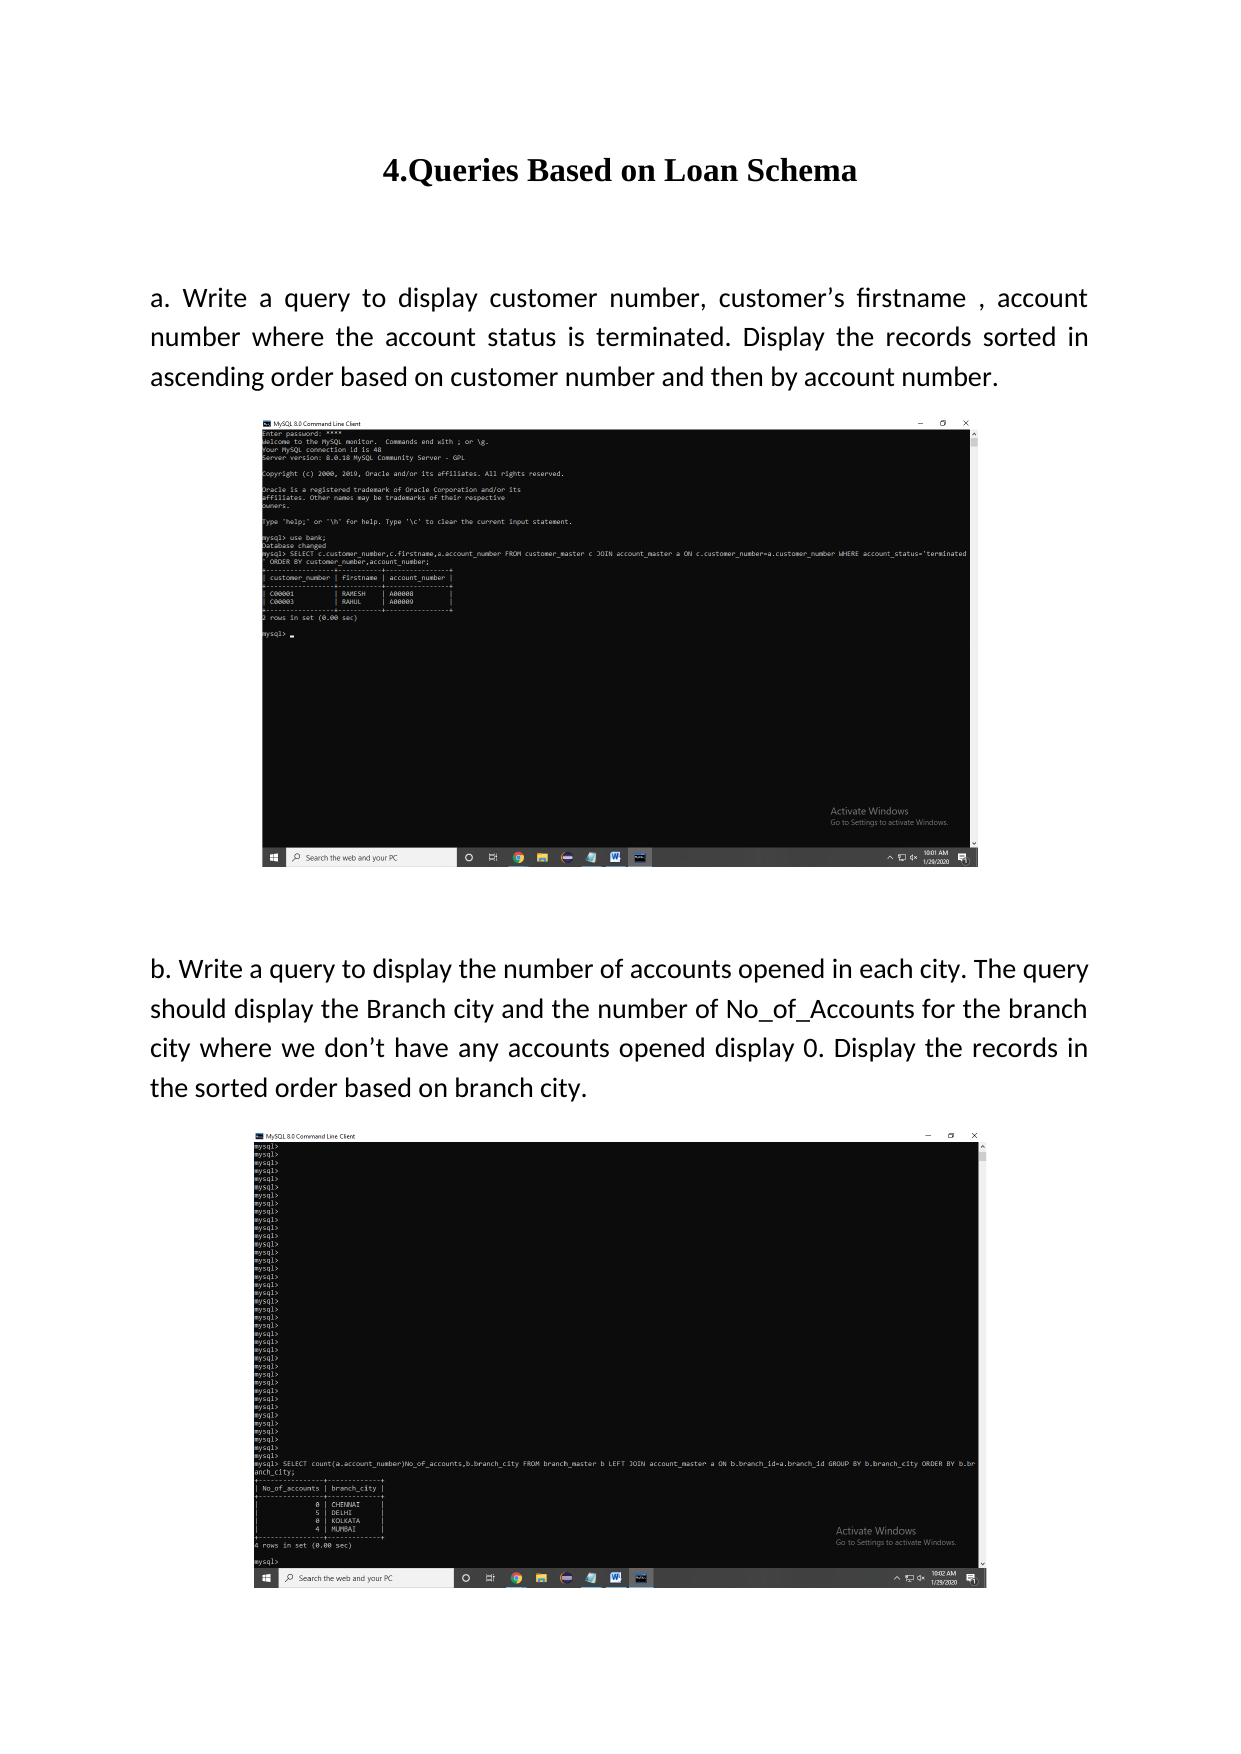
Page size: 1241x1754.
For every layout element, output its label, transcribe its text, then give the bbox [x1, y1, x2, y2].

text a. Write a query to display customer number, customer’s firstname , account number where the account status is terminated. Display the records sorted in ascending order based on customer number and then by account number. [150, 280, 1090, 393]
picture [254, 1130, 987, 1588]
picture [262, 419, 978, 867]
text b. Write a query to display the number of accounts opened in each city. The query should display the Branch city and the number of No_of_Accounts for the branch city where we don’t have any accounts opened display 0. Display the records in the sorted order based on branch city. [150, 952, 1090, 1104]
text 4.Queries Based on Loan Schema [150, 150, 1090, 188]
